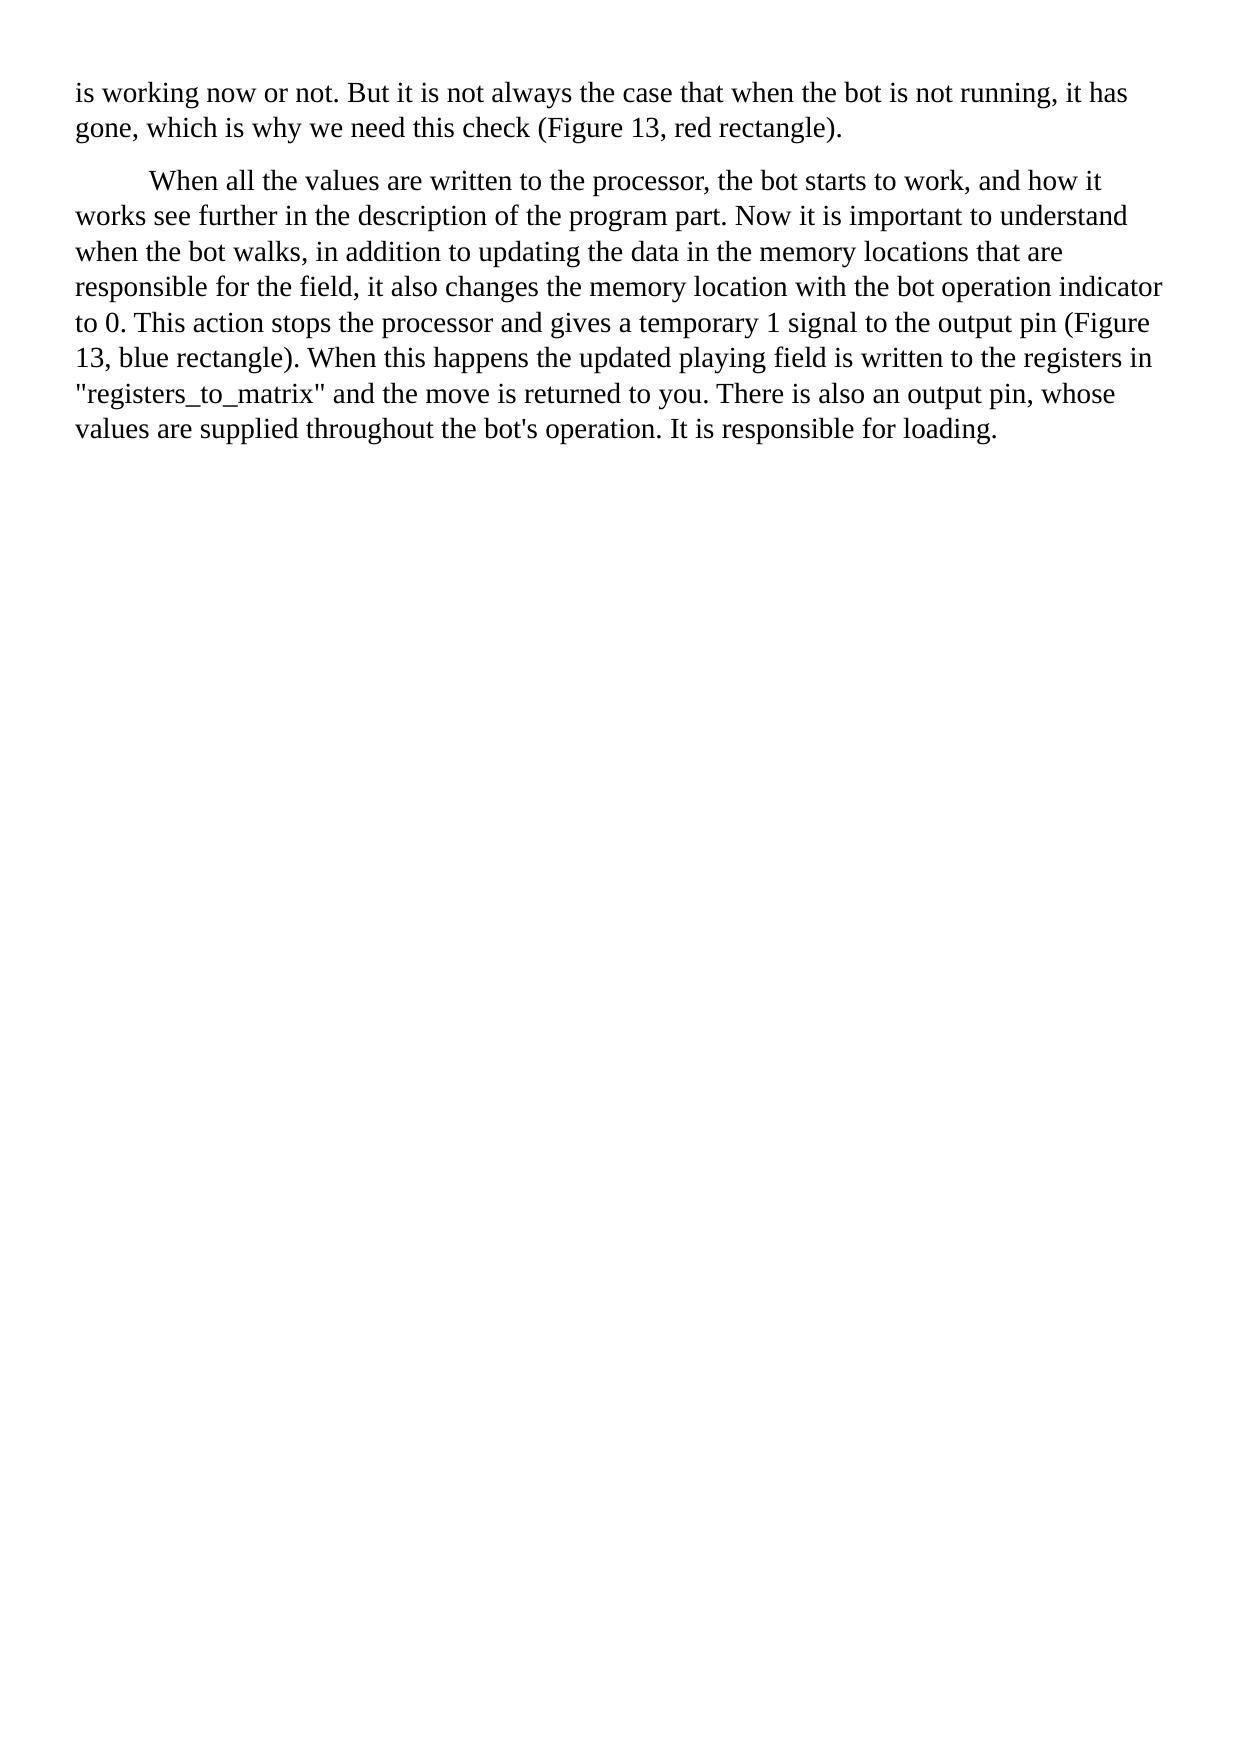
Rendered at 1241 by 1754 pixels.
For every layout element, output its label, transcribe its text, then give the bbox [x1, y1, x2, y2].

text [75, 75, 1165, 144]
text When all the values are written to the processor, the bot starts to work, and how it works see further in the description of the program part. Now it is important to understand when the bot walks, in addition to updating the data in the memory locations that are responsible for the field, it also changes the memory location with the bot operation indicator to 0. This action stops the processor and gives a temporary 1 signal to the output pin (Figure 13, blue rectangle). When this happens the updated playing field is written to the registers in "registers_to_matrix" and the move is returned to you. There is also an output pin, whose values are supplied throughout the bot's operation. It is responsible for loading. [75, 163, 1165, 445]
